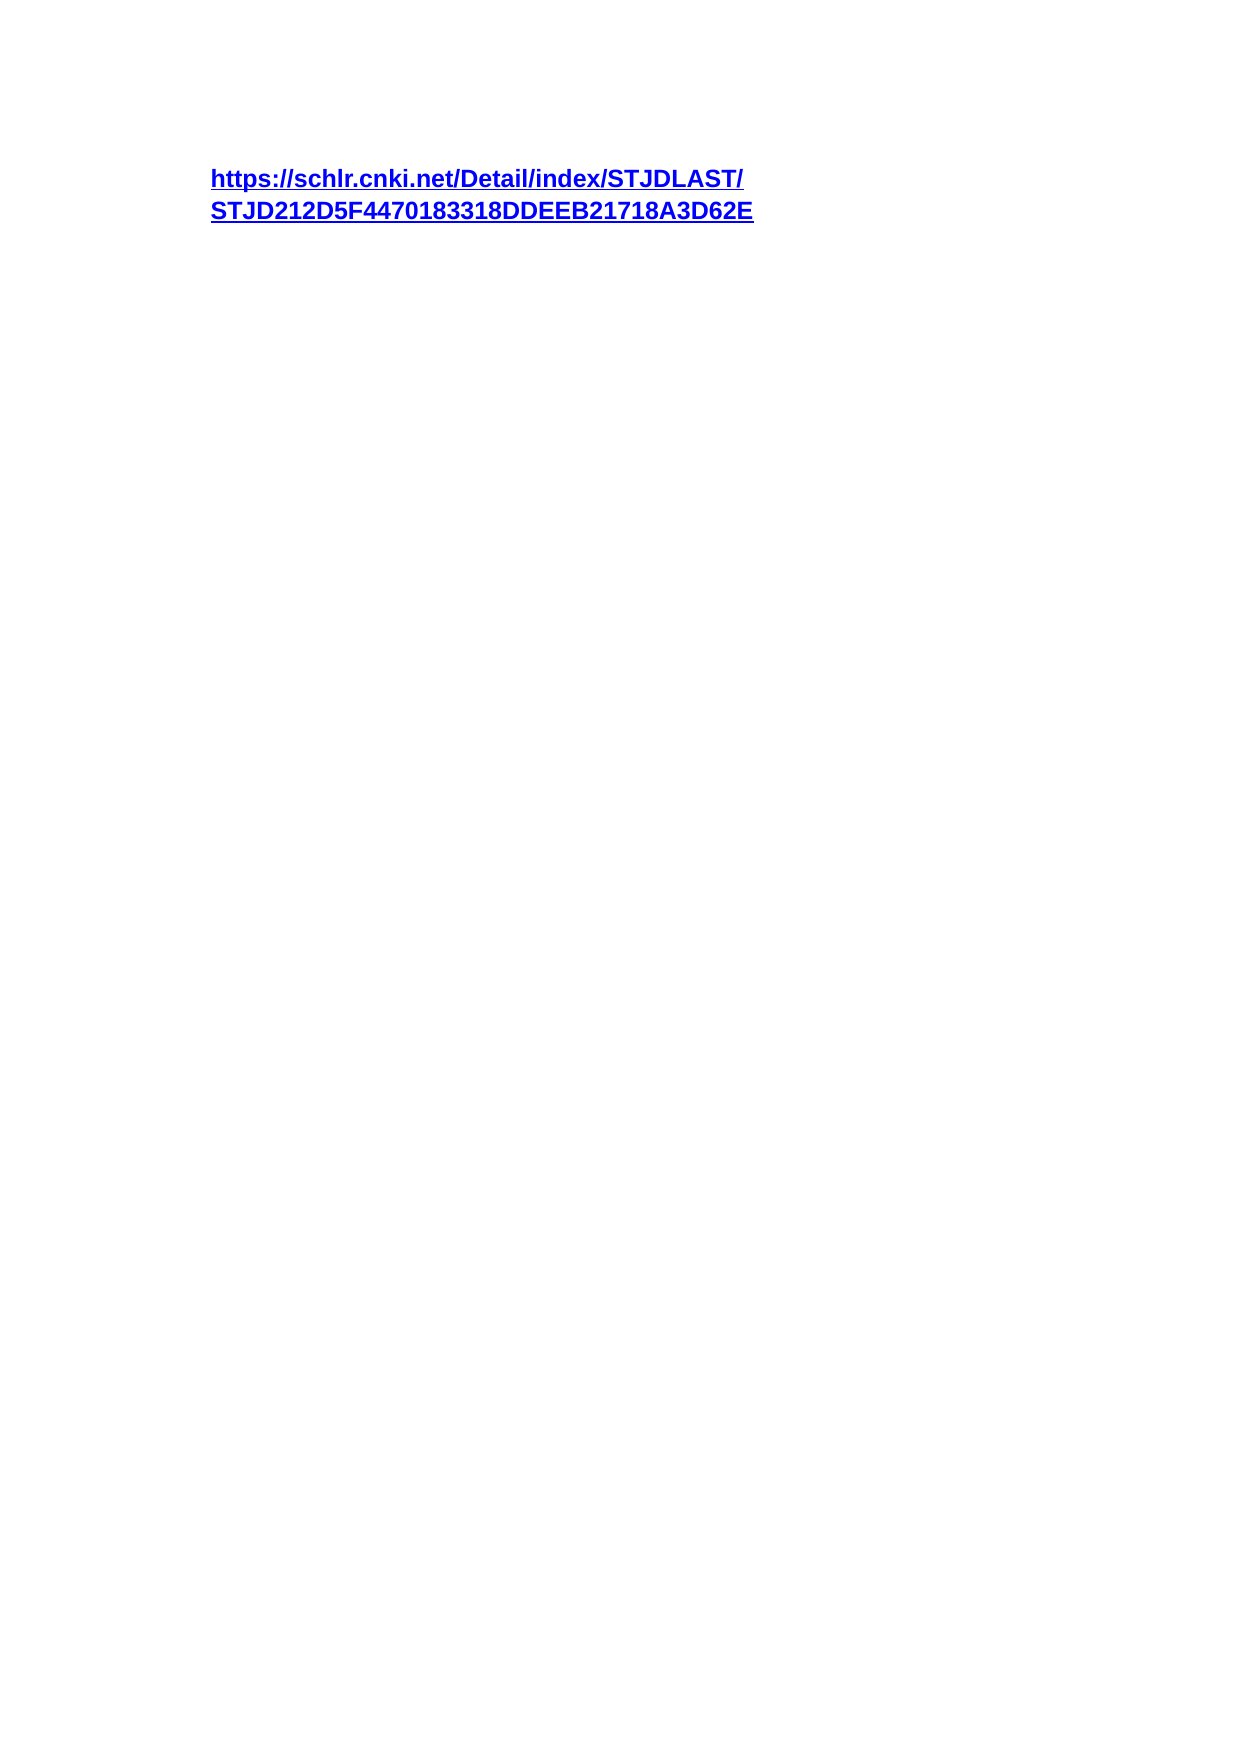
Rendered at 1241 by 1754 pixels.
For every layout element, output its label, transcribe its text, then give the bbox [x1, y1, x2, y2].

list https://schlr.cnki.net/Detail/index/STJDLAST/STJD212D5F4470183318DDEEB21718A3D62E [210, 162, 1053, 227]
